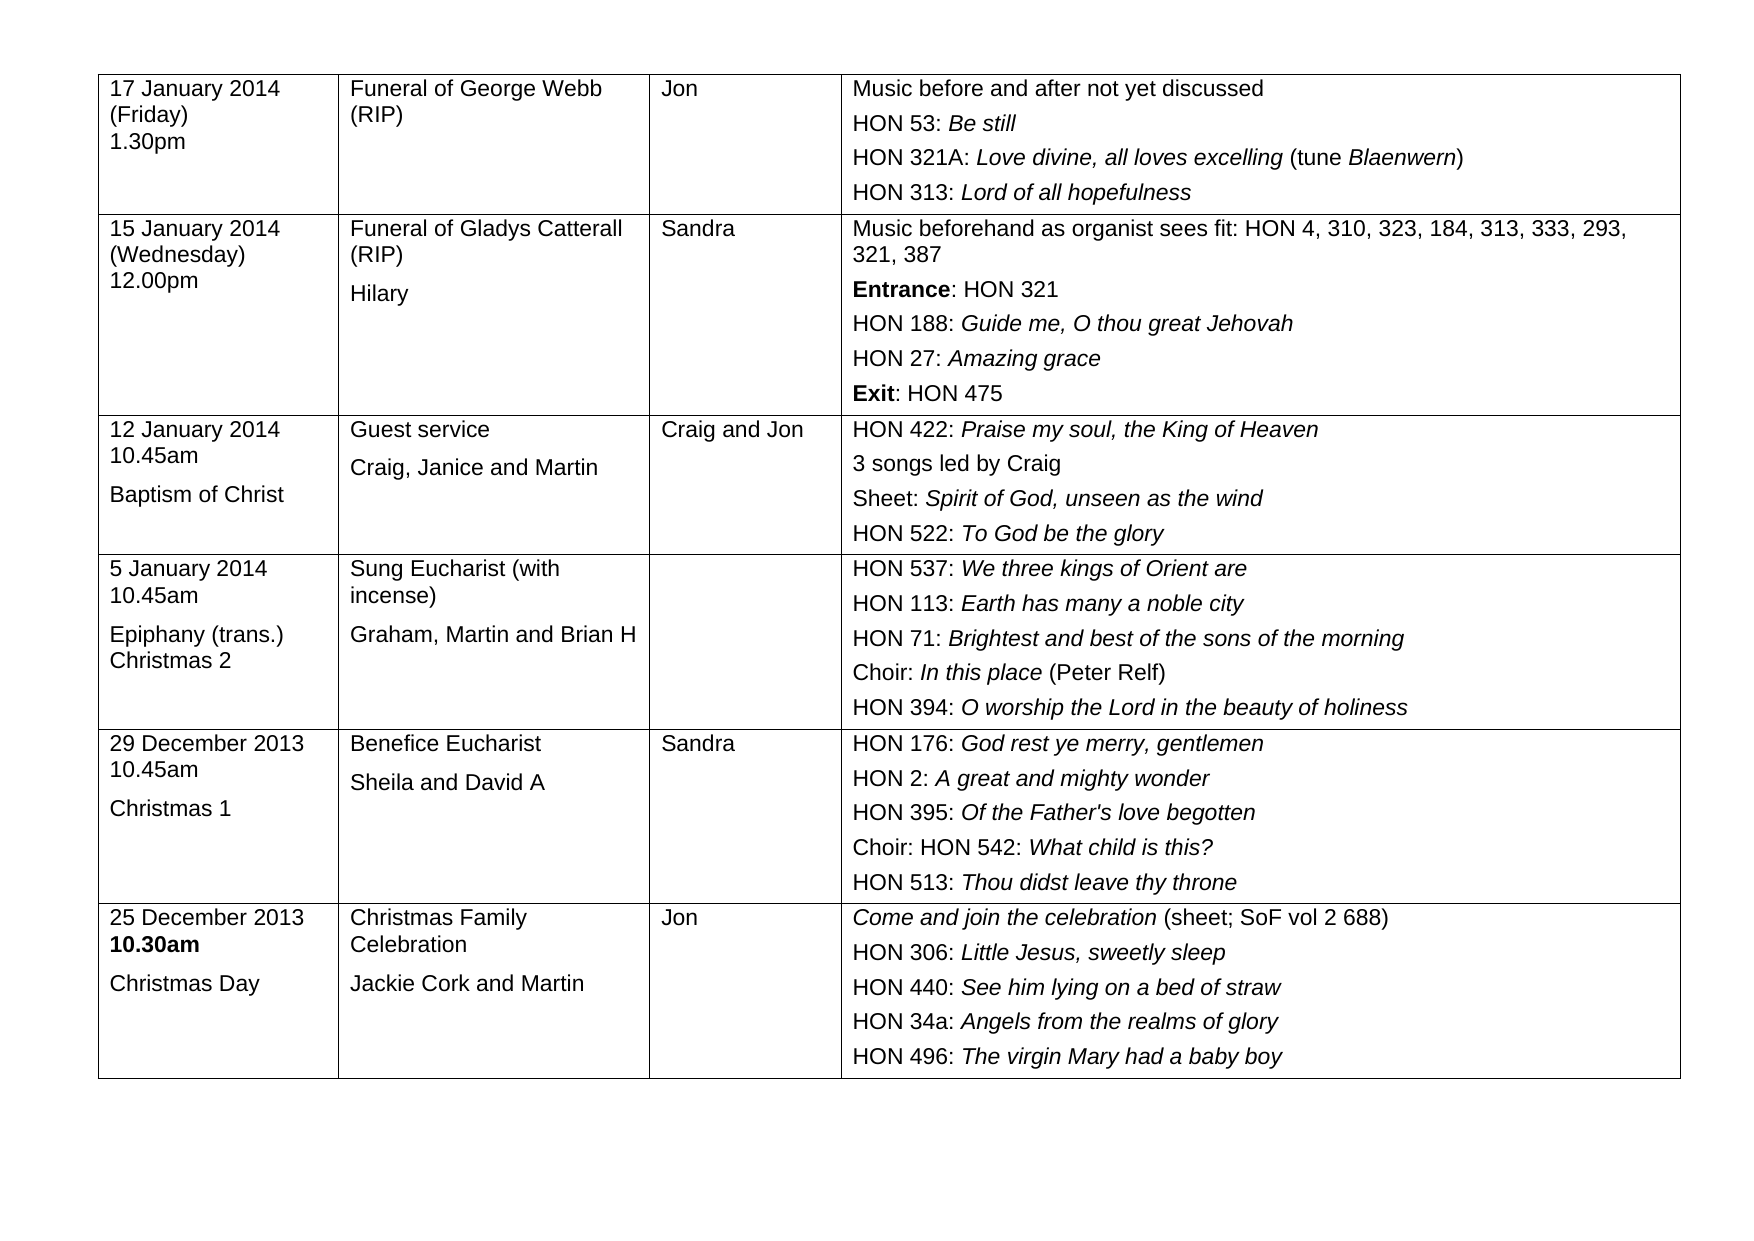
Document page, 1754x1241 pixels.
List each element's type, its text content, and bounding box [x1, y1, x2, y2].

table_cell 29 December 2013 10.45am Christmas 1 [99, 730, 338, 903]
table_cell Sung Eucharist (with incense) Graham, Martin and Brian H [339, 555, 649, 729]
table_cell HON 176: God rest ye merry, gentlemen HON 2: A great and mighty wonder HON 395: Of the Father's love begotten Choir: HON 542: What child is this? HON 513: Thou didst leave thy throne [842, 730, 1680, 903]
table_cell Jon [650, 75, 841, 214]
table_cell Sandra [650, 215, 841, 414]
table_cell 15 January 2014 (Wednesday) 12.00pm [99, 215, 338, 414]
table_cell Guest service Craig, Janice and Martin [339, 416, 649, 554]
table_cell 25 December 2013 10.30am Christmas Day [99, 904, 338, 1078]
table_cell Music before and after not yet discussed HON 53: Be still HON 321A: Love divine, all loves excelling (tune Blaenwern) HON 313: Lord of all hopefulness [842, 75, 1680, 214]
table_cell HON 537: We three kings of Orient are HON 113: Earth has many a noble city HON 71: Brightest and best of the sons of the morning Choir: In this place (Peter Relf) HON 394: O worship the Lord in the beauty of holiness [842, 555, 1680, 729]
table_cell Come and join the celebration (sheet; SoF vol 2 688) HON 306: Little Jesus, sweetly sleep HON 440: See him lying on a bed of straw HON 34a: Angels from the realms of glory HON 496: The virgin Mary had a baby boy [842, 904, 1680, 1078]
table_cell Music beforehand as organist sees fit: HON 4, 310, 323, 184, 313, 333, 293, 321, 387 Entrance: HON 321 HON 188: Guide me, O thou great Jehovah HON 27: Amazing grace Exit: HON 475 [842, 215, 1680, 414]
table_cell Christmas Family Celebration Jackie Cork and Martin [339, 904, 649, 1078]
table_cell Craig and Jon [650, 416, 841, 554]
table_cell Benefice Eucharist Sheila and David A [339, 730, 649, 903]
table_cell Jon [650, 904, 841, 1078]
table_cell [650, 555, 841, 729]
table_cell Funeral of Gladys Catterall (RIP) Hilary [339, 215, 649, 414]
table_cell 17 January 2014 (Friday) 1.30pm [99, 75, 338, 214]
table_cell Sandra [650, 730, 841, 903]
table_cell HON 422: Praise my soul, the King of Heaven 3 songs led by Craig Sheet: Spirit of God, unseen as the wind HON 522: To God be the glory [842, 416, 1680, 554]
table_cell 5 January 2014 10.45am Epiphany (trans.) Christmas 2 [99, 555, 338, 729]
table_cell 12 January 2014 10.45am Baptism of Christ [99, 416, 338, 554]
table_cell Funeral of George Webb (RIP) [339, 75, 649, 214]
